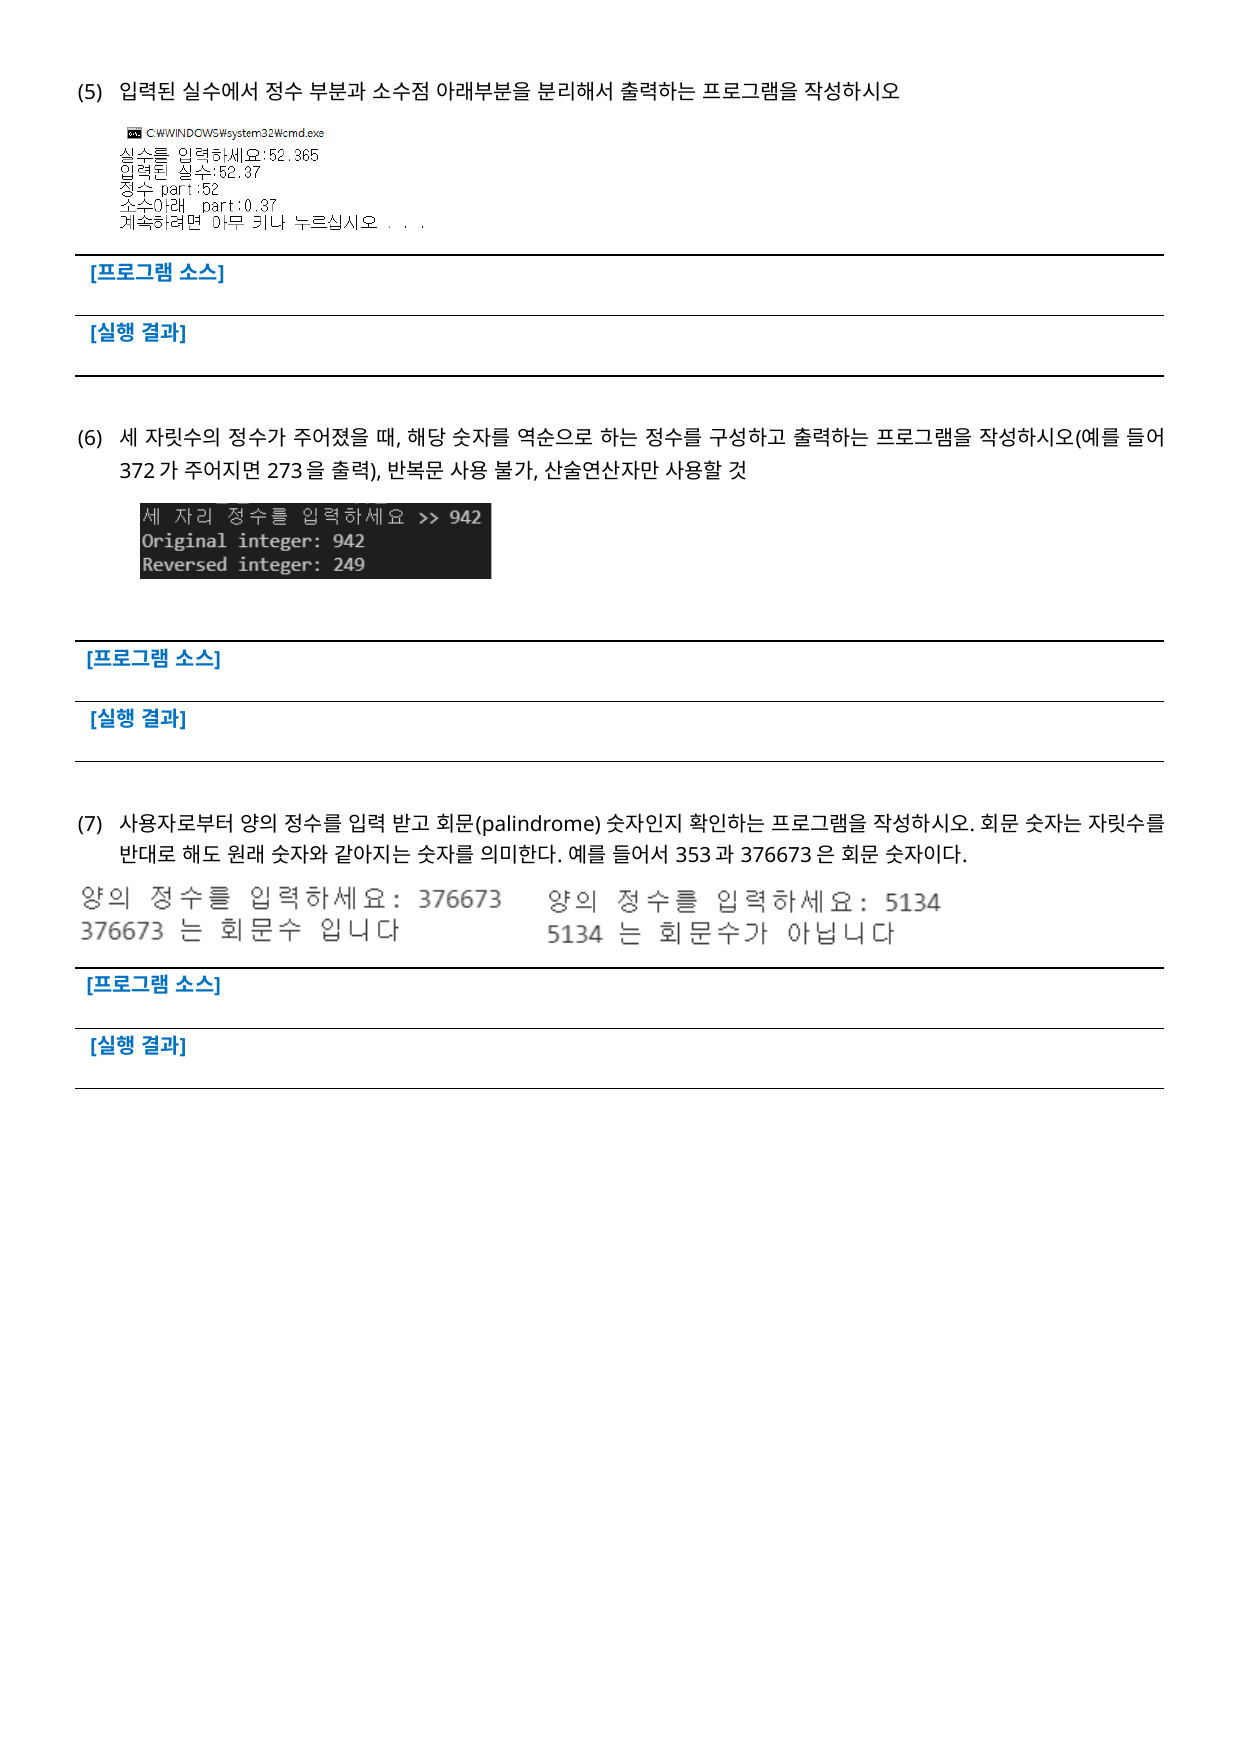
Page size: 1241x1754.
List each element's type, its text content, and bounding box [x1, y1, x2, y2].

table_cell [실행 결과] [75, 702, 1164, 761]
table_header [프로그램 소스] [75, 969, 1164, 1027]
table_cell [실행 결과] [75, 1029, 1164, 1088]
table_header [프로그램 소스] [75, 642, 1164, 701]
picture [119, 122, 437, 238]
picture [545, 886, 952, 951]
picture [75, 884, 535, 951]
picture [140, 503, 492, 579]
list 세 자릿수의 정수가 주어졌을 때, 해당 숫자를 역순으로 하는 정수를 구성하고 출력하는 프로그램을 작성하시오(예를 들어 372가 주어지면 273을 출력), 반복문 사용 불가, 산술연산자만 사용할 것 [78, 422, 1165, 484]
list 사용자로부터 양의 정수를 입력 받고 회문(palindrome) 숫자인지 확인하는 프로그램을 작성하시오. 회문 숫자는 자릿수를 반대로 해도 원래 숫자와 같아지는 숫자를 의미한다. 예를 들어서 353과 376673은 회문 숫자이다. [78, 807, 1165, 868]
table_cell [실행 결과] [75, 316, 1164, 375]
list 입력된 실수에서 정수 부분과 소수점 아래부분을 분리해서 출력하는 프로그램을 작성하시오 [78, 75, 1165, 105]
table_header [프로그램 소스] [75, 256, 1164, 314]
